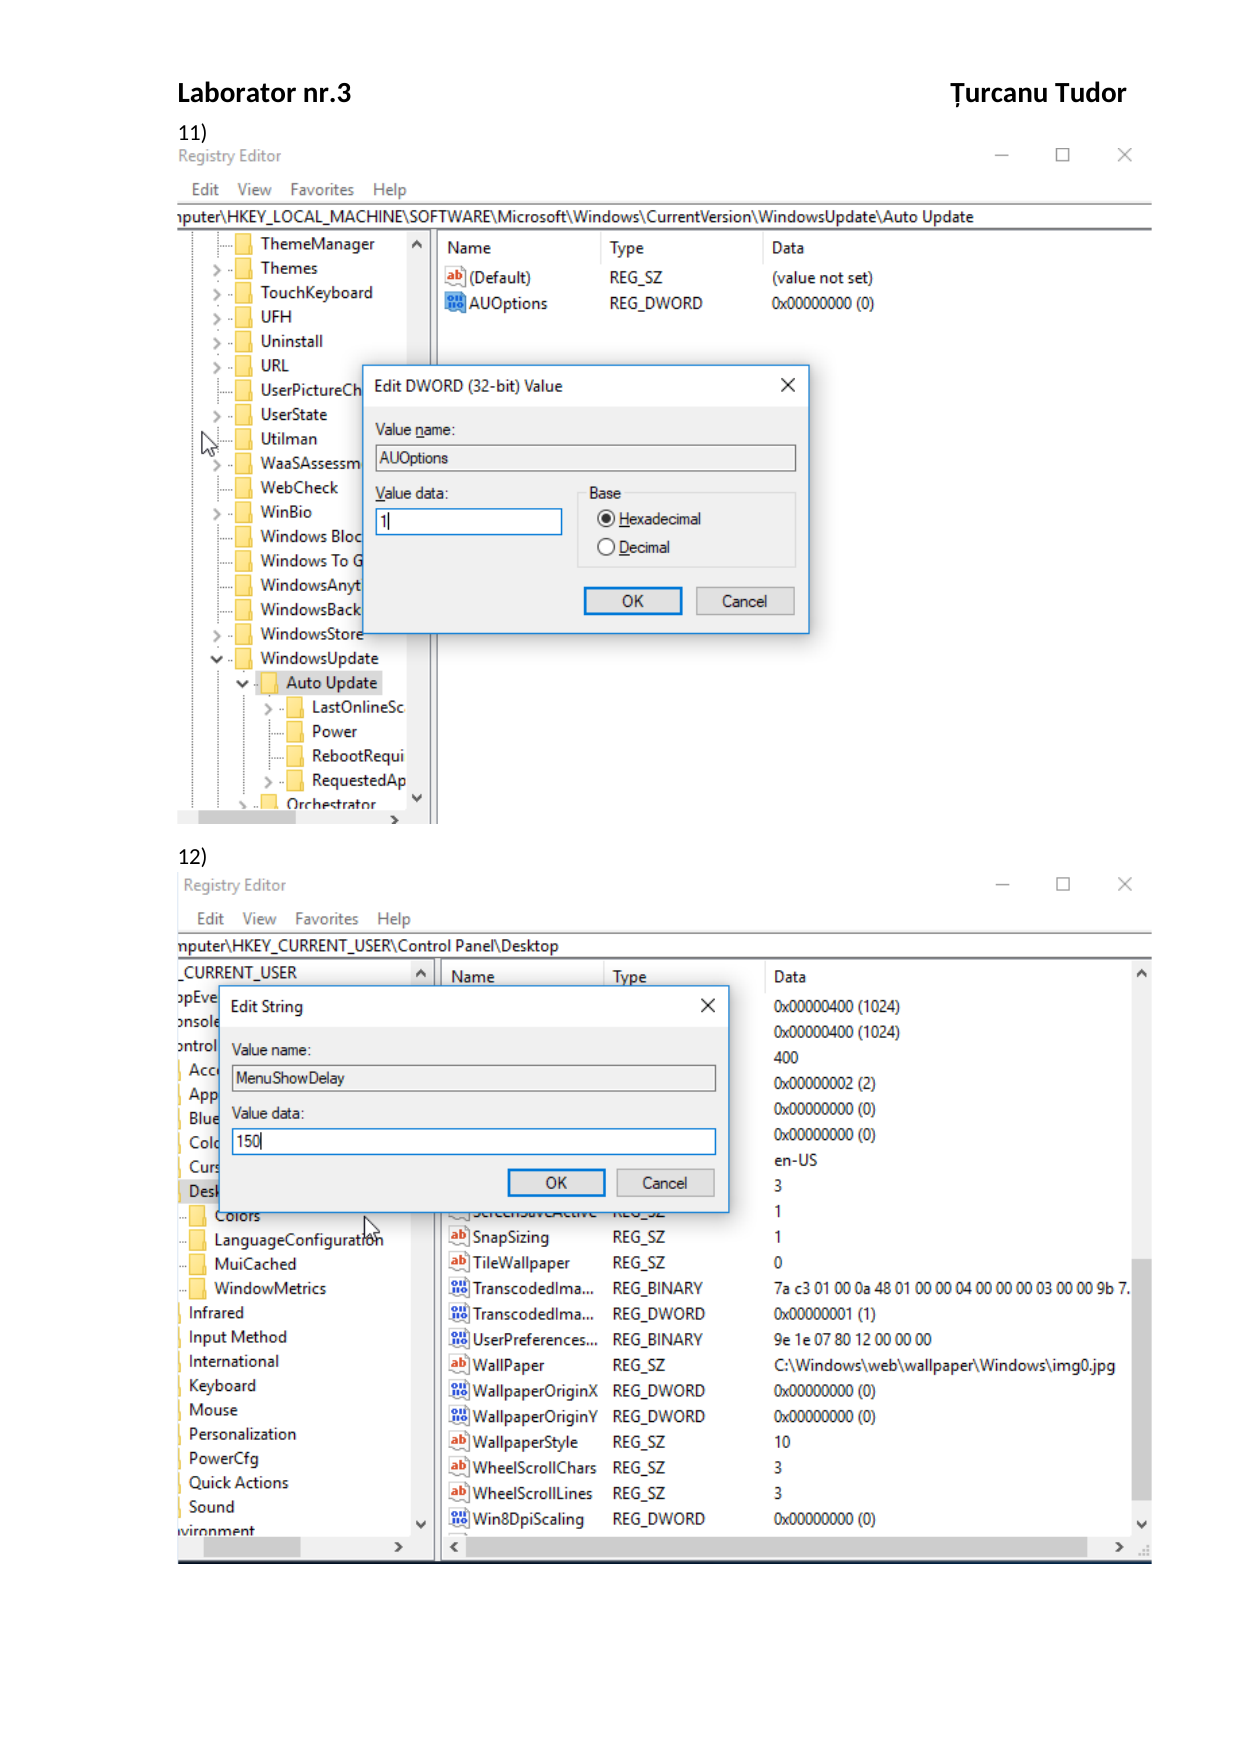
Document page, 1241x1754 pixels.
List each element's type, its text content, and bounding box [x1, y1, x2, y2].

picture [177, 148, 1152, 824]
picture [177, 872, 1152, 1564]
text 12) [177, 842, 1152, 872]
text 11) [177, 118, 1152, 148]
